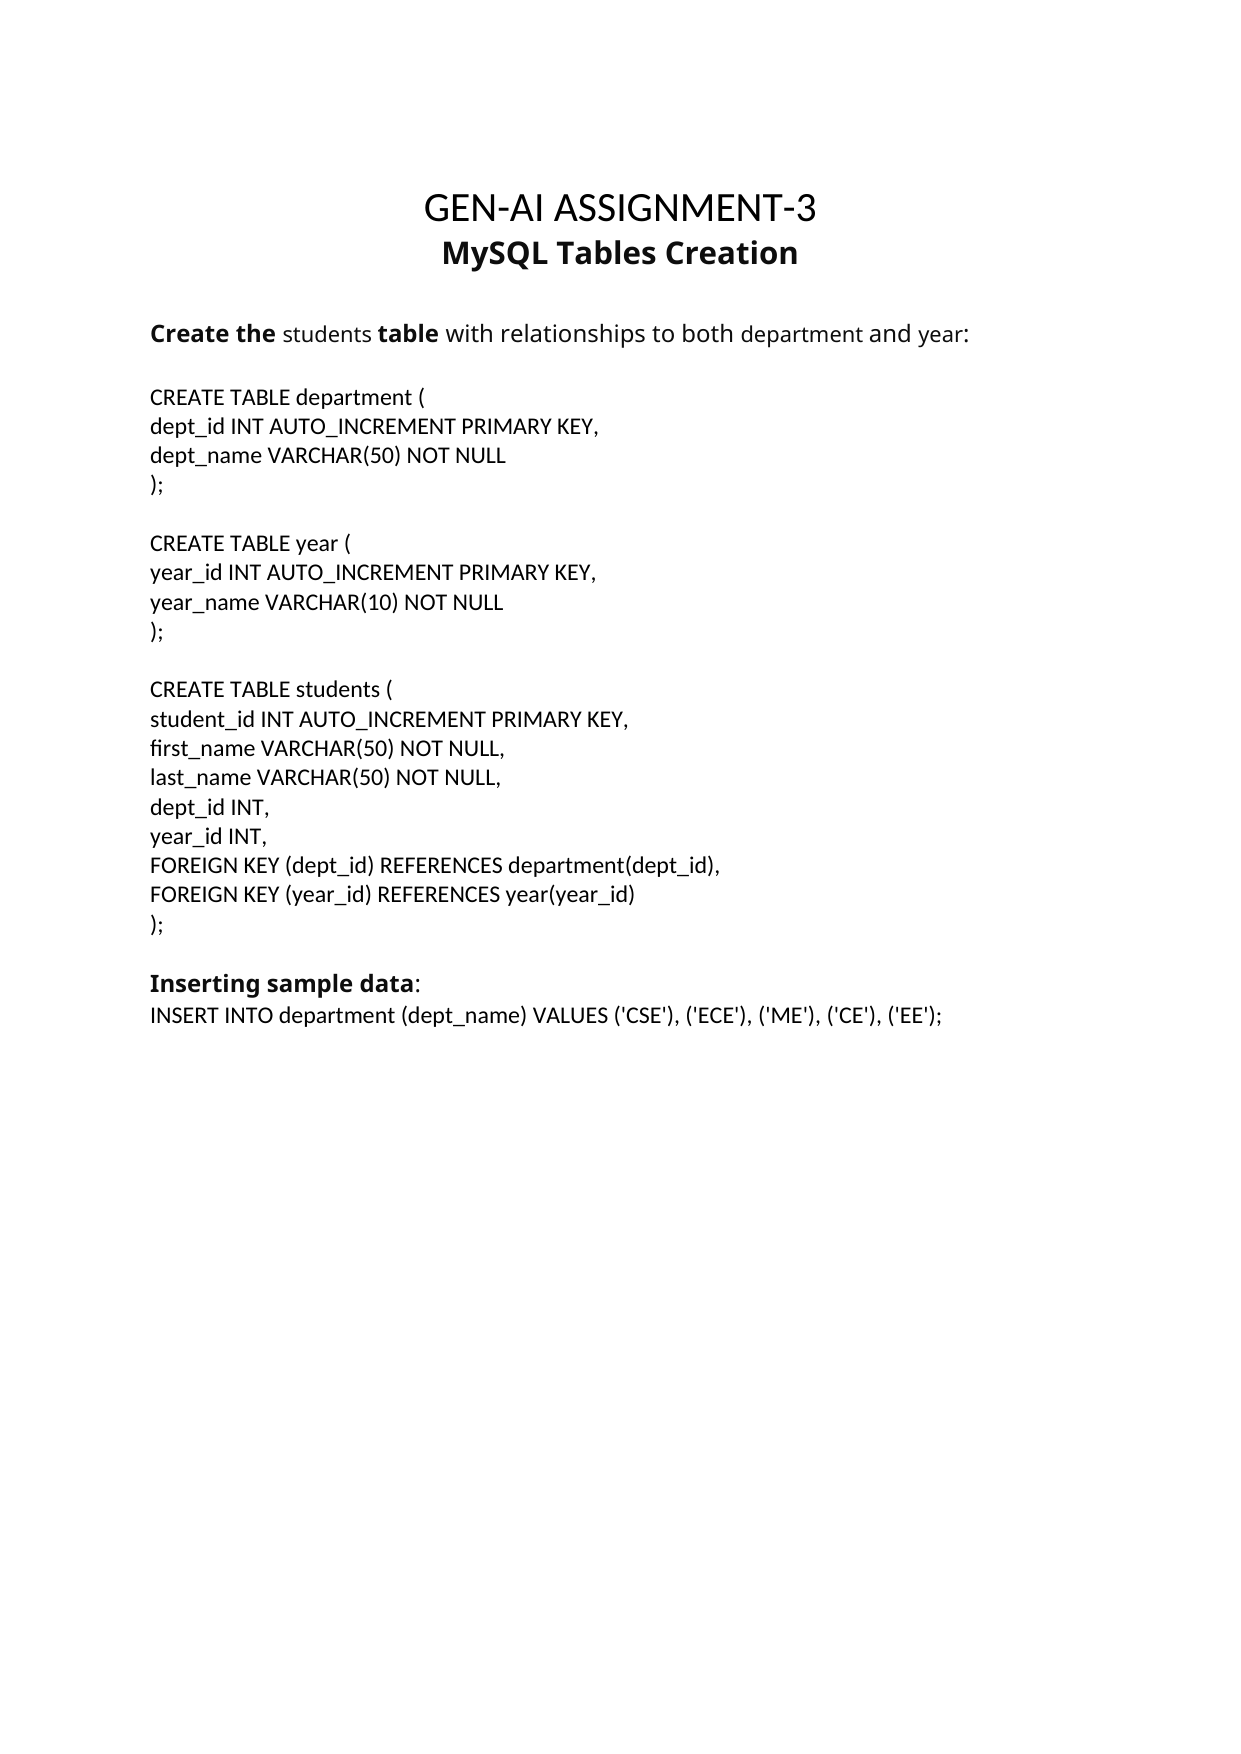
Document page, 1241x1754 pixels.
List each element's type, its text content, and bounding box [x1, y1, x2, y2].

text CREATE TABLE year ( [150, 528, 1090, 557]
text dept_name VARCHAR(50) NOT NULL [150, 440, 1090, 469]
text MySQL Tables Creation [150, 231, 1090, 274]
text last_name VARCHAR(50) NOT NULL, [150, 762, 1090, 792]
text INSERT INTO department (dept_name) VALUES ('CSE'), ('ECE'), ('ME'), ('CE'), ('EE'); [150, 1000, 1090, 1029]
text year_name VARCHAR(10) NOT NULL [150, 587, 1090, 616]
text dept_id INT, [150, 792, 1090, 821]
text ); [150, 909, 1090, 938]
text student_id INT AUTO_INCREMENT PRIMARY KEY, [150, 704, 1090, 733]
text year_id INT, [150, 821, 1090, 850]
text year_id INT AUTO_INCREMENT PRIMARY KEY, [150, 557, 1090, 587]
text ); [150, 616, 1090, 645]
text ); [150, 469, 1090, 499]
text first_name VARCHAR(50) NOT NULL, [150, 733, 1090, 762]
text dept_id INT AUTO_INCREMENT PRIMARY KEY, [150, 411, 1090, 440]
text FOREIGN KEY (year_id) REFERENCES year(year_id) [150, 879, 1090, 909]
text CREATE TABLE department ( [150, 382, 1090, 411]
text CREATE TABLE students ( [150, 674, 1090, 704]
text Create the students table with relationships to both department and year: [150, 317, 1090, 349]
text Inserting sample data: [150, 967, 1090, 1000]
text GEN-AI ASSIGNMENT-3 [150, 181, 1090, 231]
text FOREIGN KEY (dept_id) REFERENCES department(dept_id), [150, 850, 1090, 879]
